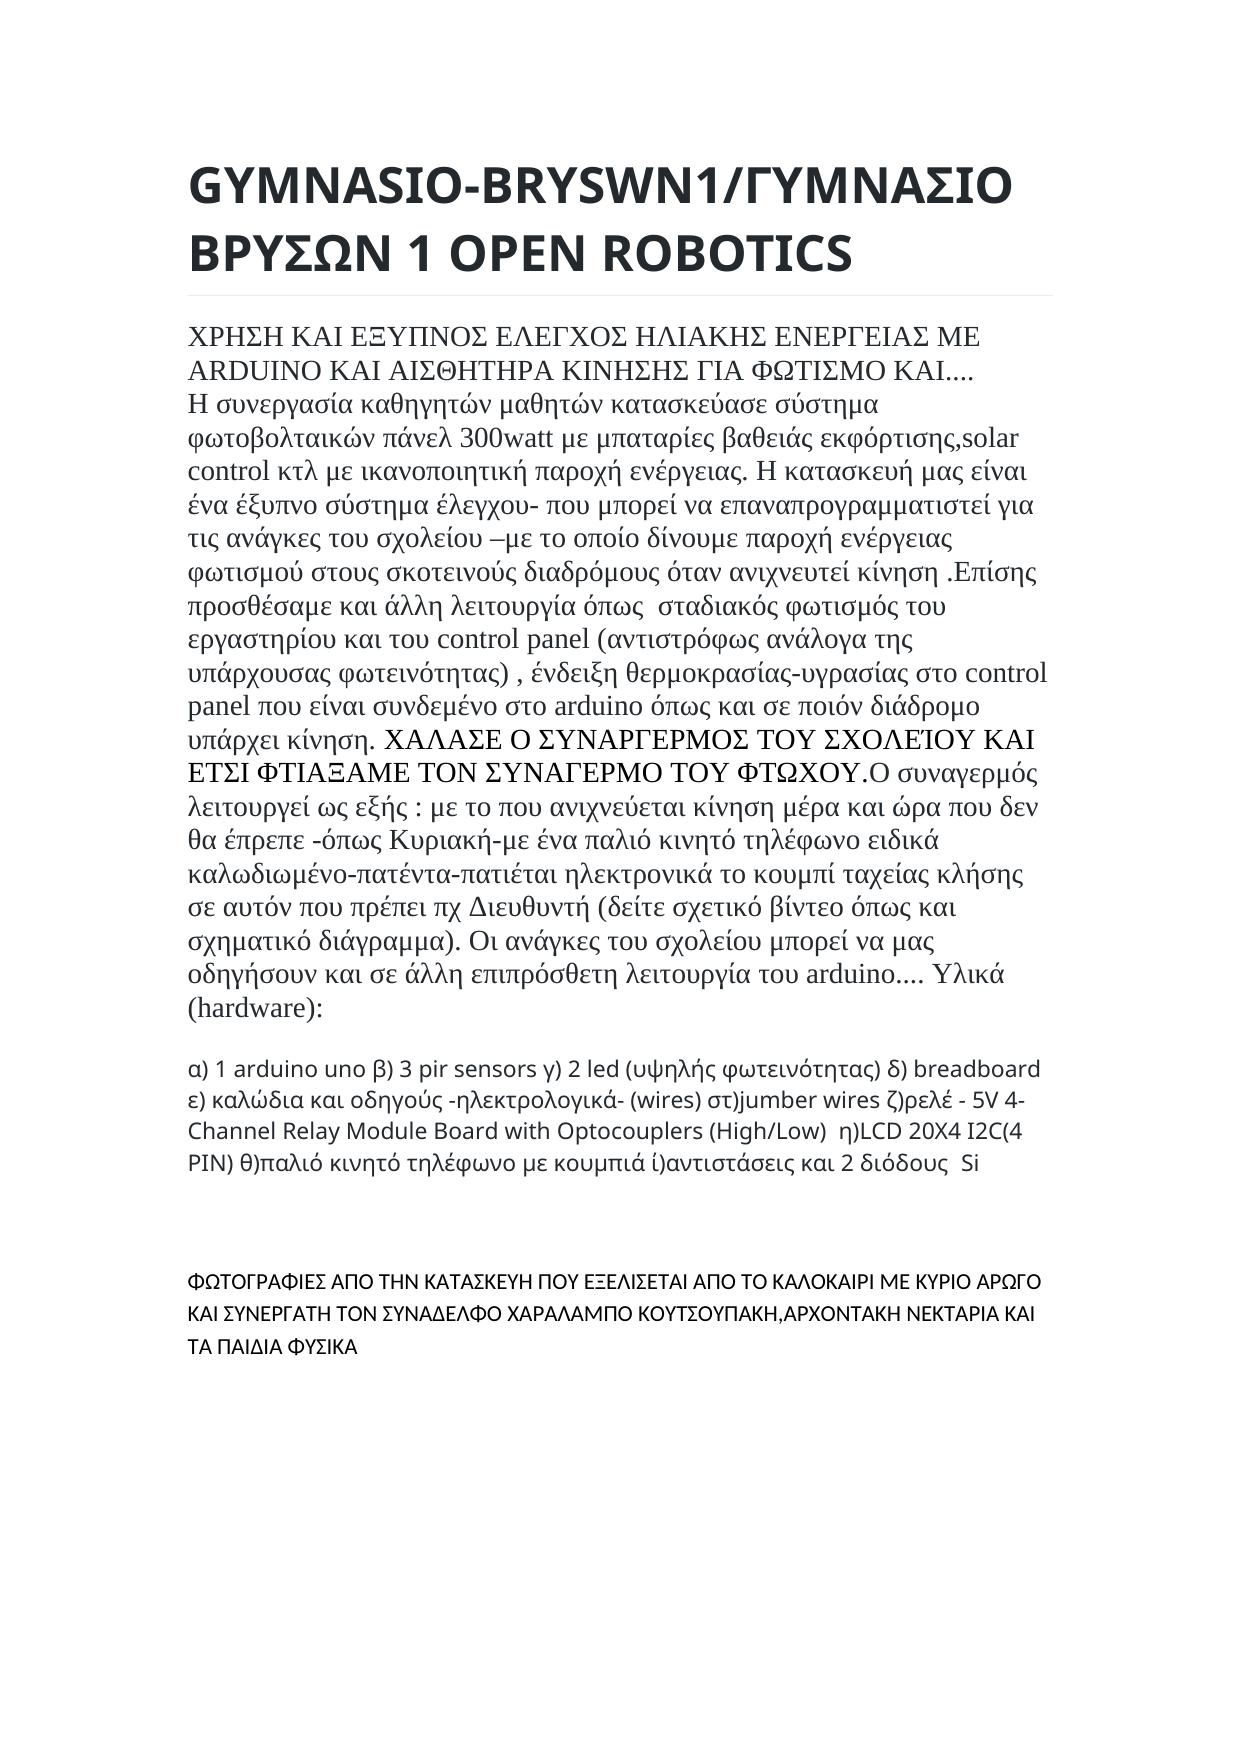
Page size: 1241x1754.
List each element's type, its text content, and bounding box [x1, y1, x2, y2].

text ΦΩΤΟΓΡΑΦΙΕΣ ΑΠΟ ΤΗΝ ΚΑΤΑΣΚΕΥΗ ΠΟΥ ΕΞΕΛΙΣΕΤΑΙ ΑΠΟ ΤΟ ΚΑΛΟΚΑΙΡΙ ΜΕ ΚΥΡΙΟ ΑΡΩΓΟ ΚΑΙ ΣΥΝΕΡΓΑΤΗ ΤΟΝ ΣΥΝΑΔΕΛΦΟ ΧΑΡΑΛΑΜΠΟ ΚΟΥΤΣΟΥΠΑΚΗ,ΑΡΧΟΝΤΑΚΗ ΝΕΚΤΑΡΙΑ ΚΑΙ ΤΑ ΠΑΙΔΙΑ ΦΥΣΙΚΑ [187, 1267, 1053, 1360]
text ΧΡΗΣΗ ΚΑΙ ΕΞΥΠΝΟΣ ΕΛΕΓΧΟΣ ΗΛΙΑΚΗΣ ΕΝΕΡΓΕΙΑΣ ΜΕ ARDUINO ΚΑΙ ΑΙΣΘΗΤΗΡΑ ΚΙΝΗΣΗΣ ΓΙΑ ΦΩΤΙΣΜΟ KAI.... Η συνεργασία καθηγητών μαθητών κατασκεύασε σύστημα φωτοβολταικών πάνελ 300watt με μπαταρίες βαθειάς εκφόρτισης,solar control κτλ με ικανοποιητική παροχή ενέργειας. Η κατασκευή μας είναι ένα έξυπνο σύστημα έλεγχου- που μπορεί να επαναπρογραμματιστεί για τις ανάγκες του σχολείου –με το οποίο δίνουμε παροχή ενέργειας φωτισμού στους σκοτεινούς διαδρόμους όταν ανιχνευτεί κίνηση .Επίσης προσθέσαμε και άλλη λειτουργία όπως σταδιακός φωτισμός του εργαστηρίου και του control panel (αντιστρόφως ανάλογα της υπάρχουσας φωτεινότητας) , ένδειξη θερμοκρασίας-υγρασίας στο control panel που είναι συνδεμένο στο arduino όπως και σε ποιόν διάδρομο υπάρχει κίνηση. ΧΑΛΑΣΕ Ο ΣΥΝΑΡΓΕΡΜΟΣ ΤΟΥ ΣΧΟΛΕΊΟΥ ΚΑΙ ΕΤΣΙ ΦΤΙΑΞΑΜΕ ΤΟΝ ΣΥΝΑΓΕΡΜΟ ΤΟΥ ΦΤΩΧΟΥ.Ο συναγερμός λειτουργεί ως εξής : με το που ανιχνεύεται κίνηση μέρα και ώρα που δεν θα έπρεπε -όπως Κυριακή-με ένα παλιό κινητό τηλέφωνο ειδικά καλωδιωμένο-πατέντα-πατιέται ηλεκτρονικά το κουμπί ταχείας κλήσης σε αυτόν που πρέπει πχ Διευθυντή (δείτε σχετικό βίντεο όπως και σχηματικό διάγραμμα). Οι ανάγκες του σχολείου μπορεί να μας οδηγήσουν και σε άλλη επιπρόσθετη λειτουργία του arduino.... Υλικά (hardware): [187, 319, 1053, 1024]
text GYMNASIO-BRYSWN1/ΓΥΜΝΑΣΙΟ ΒΡΥΣΩΝ 1 OPEN ROBOTICS [187, 150, 1053, 296]
text α) 1 arduino uno β) 3 pir sensors γ) 2 led (υψηλής φωτεινότητας) δ) breadboard ε) καλώδια και οδηγούς -ηλεκτρολογικά- (wires) στ)jumber wires ζ)ρελέ - 5V 4-Channel Relay Module Board with Optocouplers (High/Low) η)LCD 20X4 I2C(4 PIN) θ)παλιό κινητό τηλέφωνο με κουμπιά ί)αντιστάσεις και 2 διόδους Si [187, 1053, 1053, 1178]
